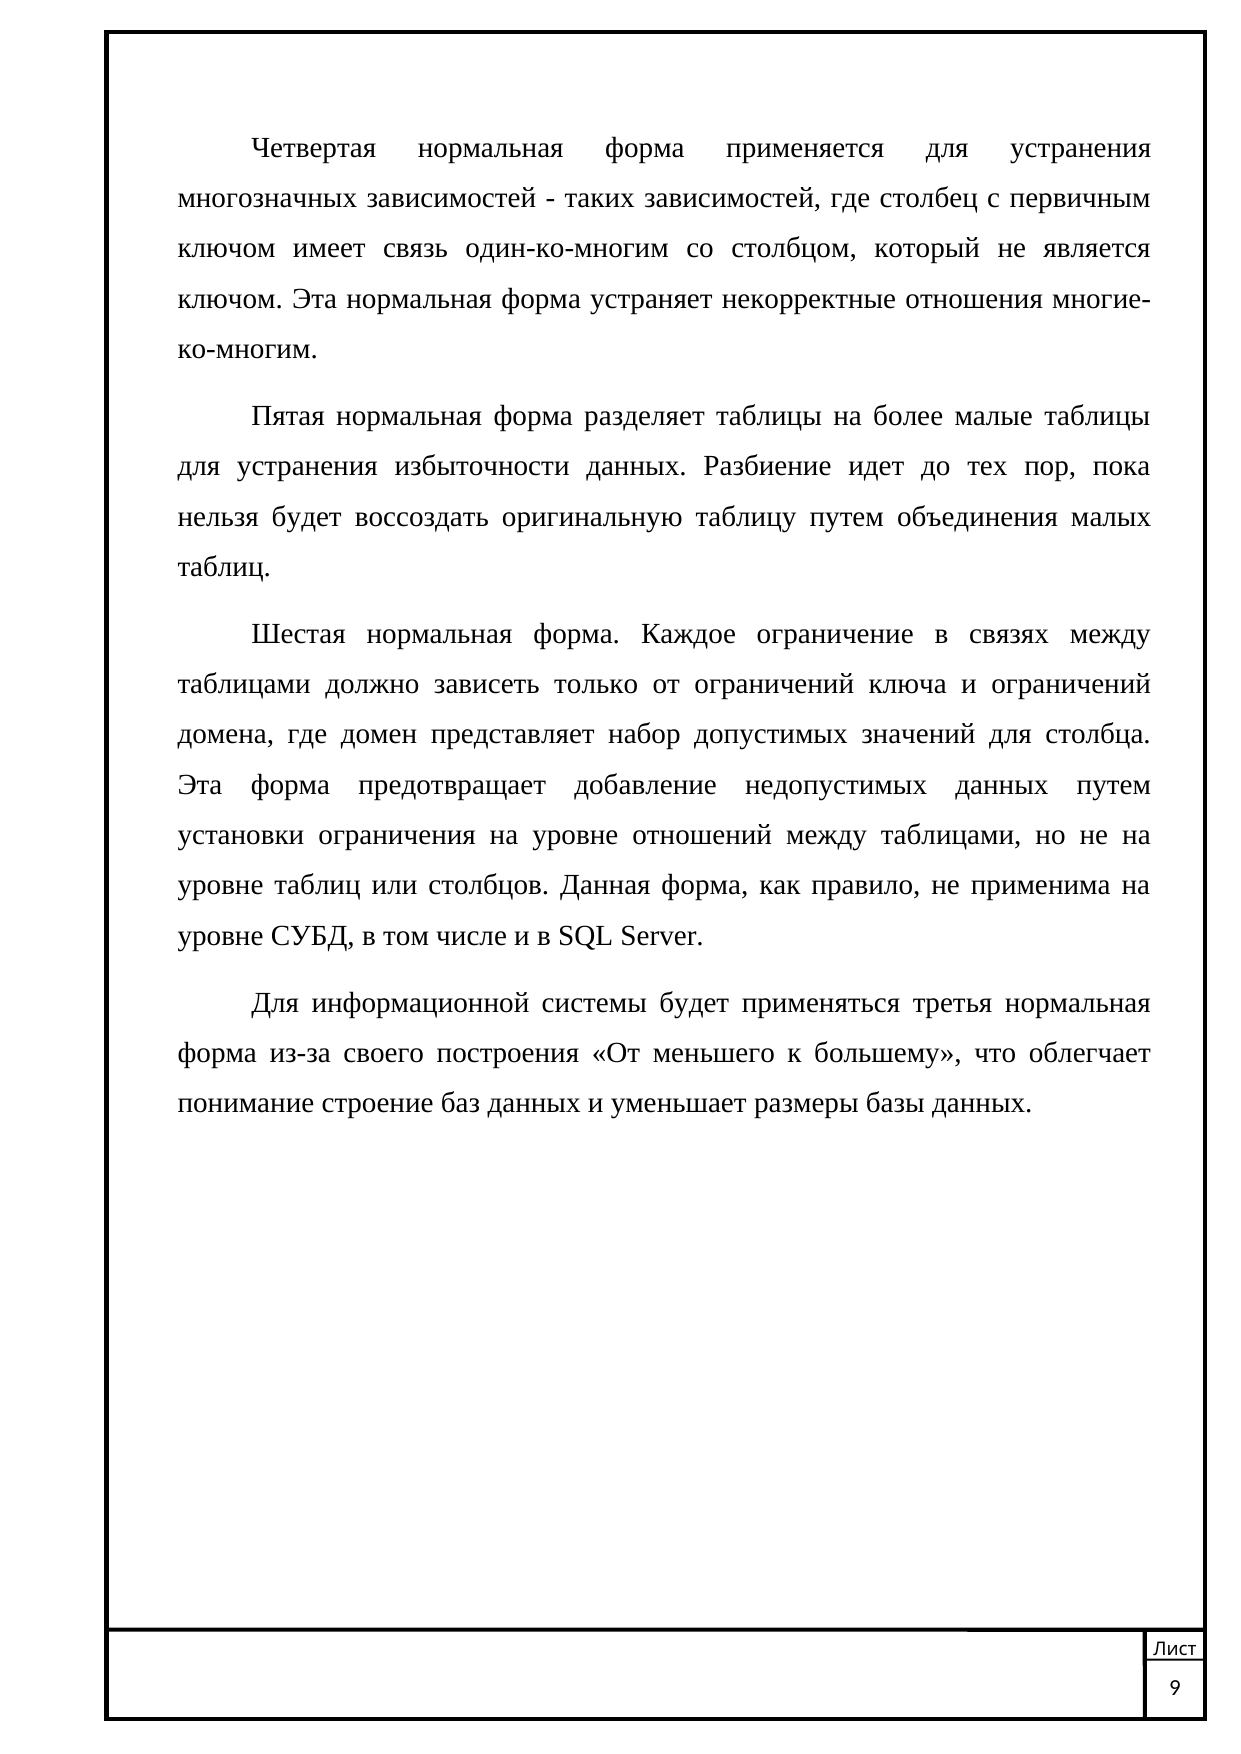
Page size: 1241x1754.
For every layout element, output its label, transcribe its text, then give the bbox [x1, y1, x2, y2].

text Пятая нормальная форма разделяет таблицы на более малые таблицы для устранения избыточности данных. Разбиение идет до тех пор, пока нельзя будет воссоздать оригинальную таблицу путем объединения малых таблиц. [177, 398, 1152, 582]
text Четвертая нормальная форма применяется для устранения многозначных зависимостей - таких зависимостей, где столбец с первичным ключом имеет связь один-ко-многим со столбцом, который не является ключом. Эта нормальная форма устраняет некорректные отношения многие-ко-многим. [177, 130, 1152, 364]
text Шестая нормальная форма. Каждое ограничение в связях между таблицами должно зависеть только от ограничений ключа и ограничений домена, где домен представляет набор допустимых значений для столбца. Эта форма предотвращает добавление недопустимых данных путем установки ограничения на уровне отношений между таблицами, но не на уровне таблиц или столбцов. Данная форма, как правило, не применима на уровне СУБД, в том числе и в SQL Server. [177, 616, 1152, 951]
text Для информационной системы будет применяться третья нормальная форма из-за своего построения «От меньшего к большему», что облегчает понимание строение баз данных и уменьшает размеры базы данных. [177, 985, 1152, 1119]
